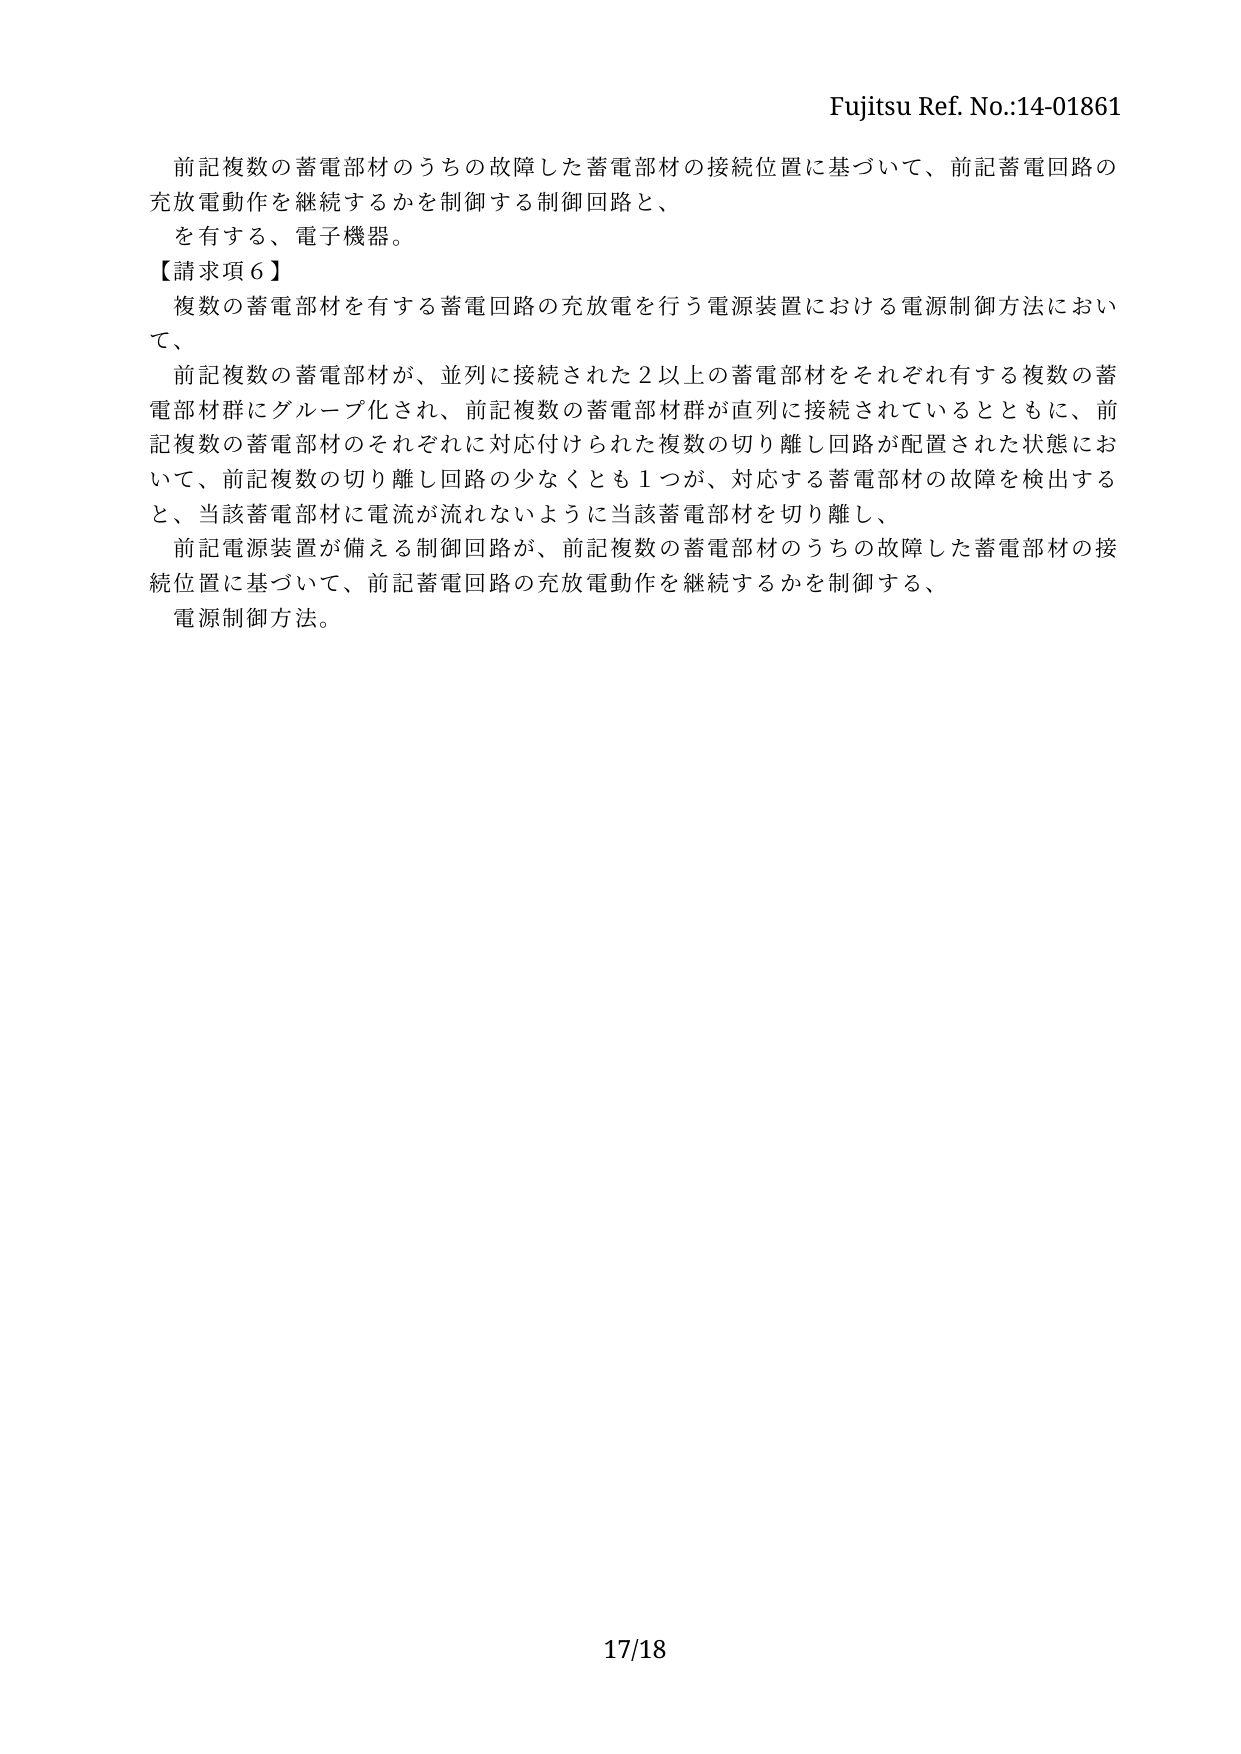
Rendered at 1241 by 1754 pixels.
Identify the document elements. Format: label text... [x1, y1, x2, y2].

text 前記複数の蓄電部材が、並列に接続された２以上の蓄電部材をそれぞれ有する複数の蓄電部材群にグループ化され、前記複数の蓄電部材群が直列に接続されているとともに、前記複数の蓄電部材のそれぞれに対応付けられた複数の切り離し回路が配置された状態において、前記複数の切り離し回路の少なくとも１つが、対応する蓄電部材の故障を検出すると、当該蓄電部材に電流が流れないように当該蓄電部材を切り離し、 [149, 357, 1120, 530]
text 複数の蓄電部材を有する蓄電回路の充放電を行う電源装置における電源制御方法において、 [149, 287, 1120, 357]
text 【請求項６】 [149, 253, 1120, 287]
text 電源制御方法。【書類名】要約書 [149, 599, 1120, 634]
text 前記複数の蓄電部材のうちの故障した蓄電部材の接続位置に基づいて、前記蓄電回路の充放電動作を継続するかを制御する制御回路と、 [149, 148, 1120, 218]
text 前記電源装置が備える制御回路が、前記複数の蓄電部材のうちの故障した蓄電部材の接続位置に基づいて、前記蓄電回路の充放電動作を継続するかを制御する、 [149, 530, 1120, 599]
text を有する、電子機器。 [149, 218, 1120, 253]
